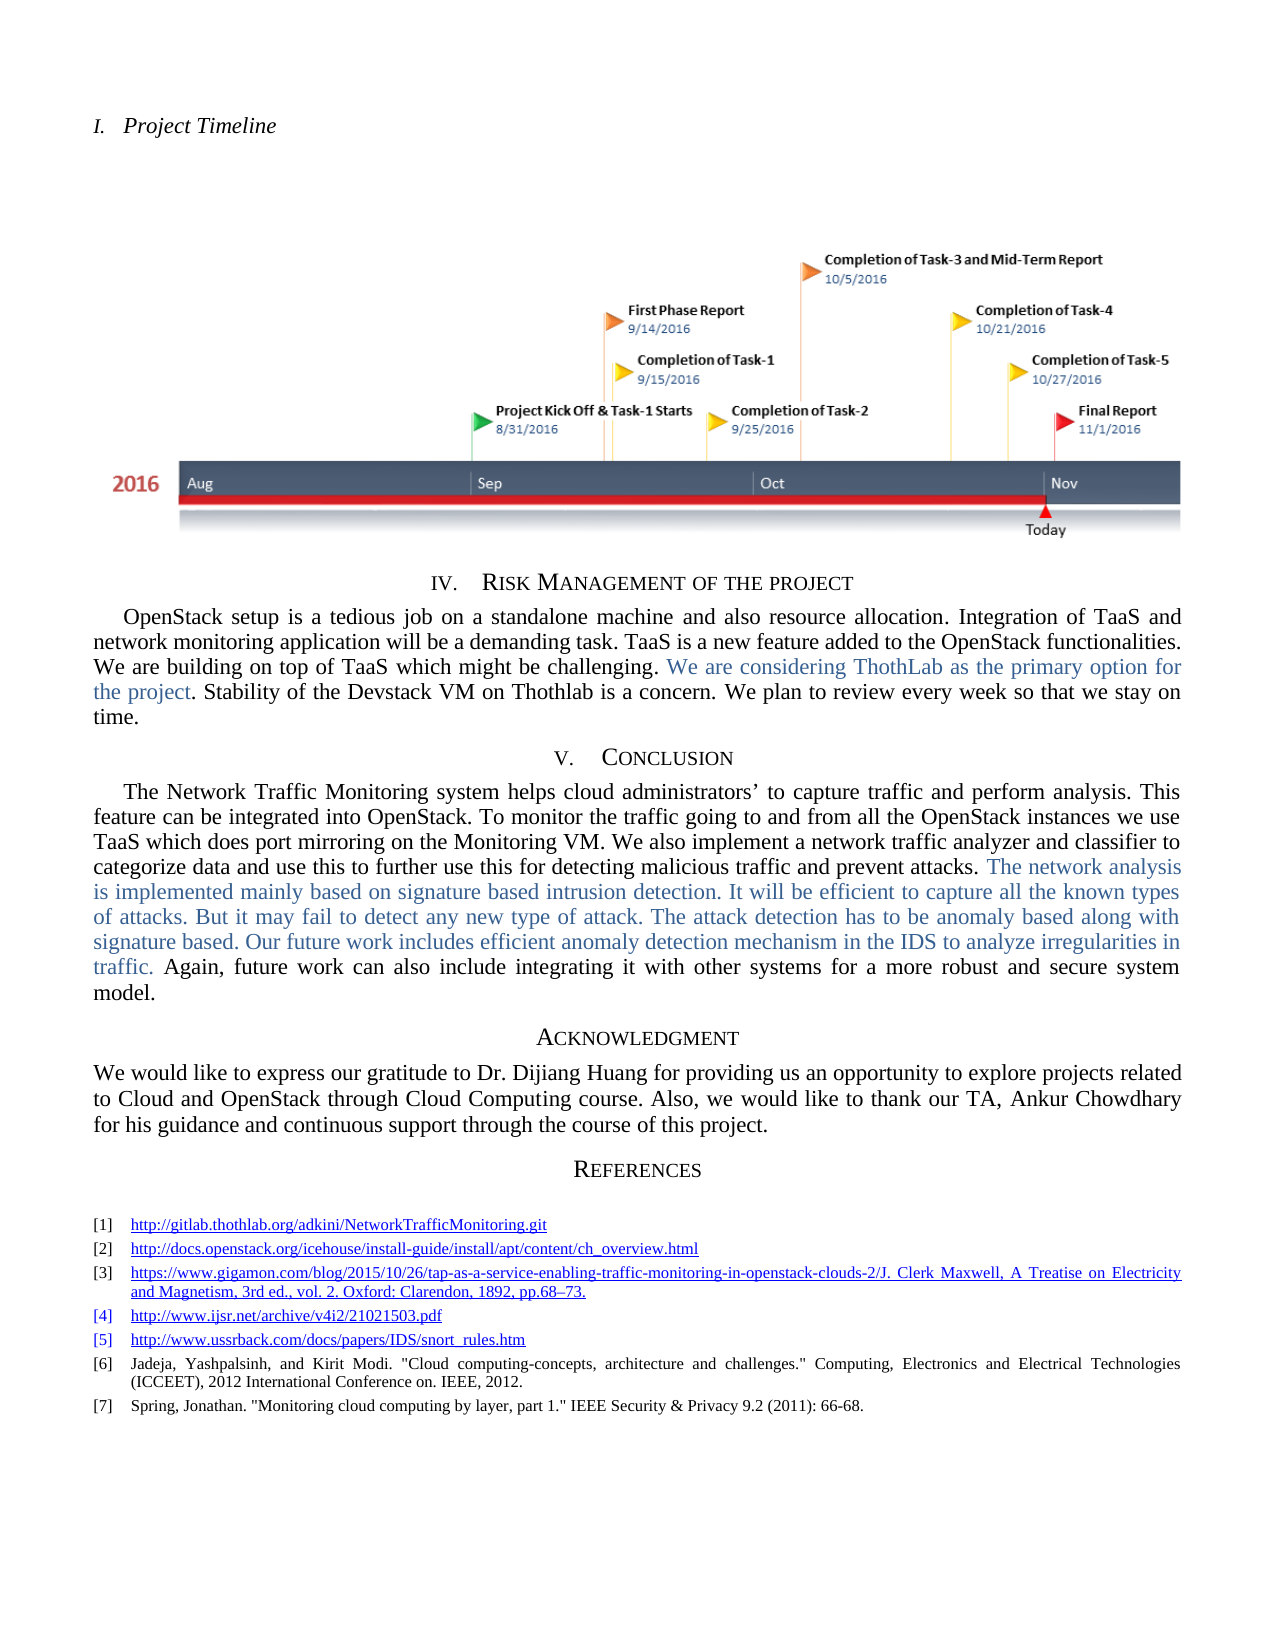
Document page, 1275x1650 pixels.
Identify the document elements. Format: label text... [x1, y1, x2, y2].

text Spring, Jonathan. "Monitoring cloud computing by layer, part 1." IEEE Security & Privacy 9.2 (2011): 66-68. [93, 1397, 1182, 1416]
text The Network Traffic Monitoring system helps cloud administrators’ to capture traffic and perform analysis. This feature can be integrated into OpenStack. To monitor the traffic going to and from all the OpenStack instances we use TaaS which does port mirroring on the Monitoring VM. We also implement a network traffic analyzer and classifier to categorize data and use this to further use this for detecting malicious traffic and prevent attacks. The network analysis is implemented mainly based on signature based intrusion detection. It will be efficient to capture all the known types of attacks. But it may fail to detect any new type of attack. The attack detection has to be anomaly based along with signature based. Our future work includes efficient anomaly detection mechanism in the IDS to analyze irregularities in traffic. Again, future work can also include integrating it with other systems for a more robust and secure system model. [93, 779, 1182, 1005]
subtitle References [93, 1154, 1182, 1183]
text OpenStack setup is a tedious job on a standalone machine and also resource allocation. Integration of TaaS and network monitoring application will be a demanding task. TaaS is a new feature added to the OpenStack functionalities. We are building on top of TaaS which might be challenging. We are considering ThothLab as the primary option for the project. Stability of the Devstack VM on Thothlab is a concern. We plan to review every week so that we stay on time. [93, 604, 1182, 729]
subtitle Project Timeline [93, 112, 1182, 139]
text We would like to express our gratitude to Dr. Dijiang Huang for providing us an opportunity to explore projects related to Cloud and OpenStack through Cloud Computing course. Also, we would like to thank our TA, Ankur Chowdhary for his guidance and continuous support through the course of this project. [93, 1059, 1182, 1138]
picture [94, 145, 1181, 555]
text https://www.gigamon.com/blog/2015/10/26/tap-as-a-service-enabling-traffic-monitoring-in-openstack-clouds-2/J. Clerk Maxwell, A Treatise on Electricity and Magnetism, 3rd ed., vol. 2. Oxford: Clarendon, 1892, pp.68–73. [93, 1263, 1182, 1301]
text http://docs.openstack.org/icehouse/install-guide/install/apt/content/ch_overview.html [93, 1239, 1182, 1258]
text http://gitlab.thothlab.org/adkini/NetworkTrafficMonitoring.git [93, 1216, 1182, 1234]
text Jadeja, Yashpalsinh, and Kirit Modi. "Cloud computing-concepts, architecture and challenges." Computing, Electronics and Electrical Technologies (ICCEET), 2012 International Conference on. IEEE, 2012. [93, 1354, 1182, 1392]
text http://www.ijsr.net/archive/v4i2/21021503.pdf [93, 1306, 1182, 1325]
text http://www.ussrback.com/docs/papers/IDS/snort_rules.htm [93, 1330, 1182, 1349]
subtitle Risk Management of the project [93, 567, 1182, 596]
subtitle Acknowledgment [93, 1022, 1182, 1050]
subtitle Conclusion [93, 742, 1182, 771]
